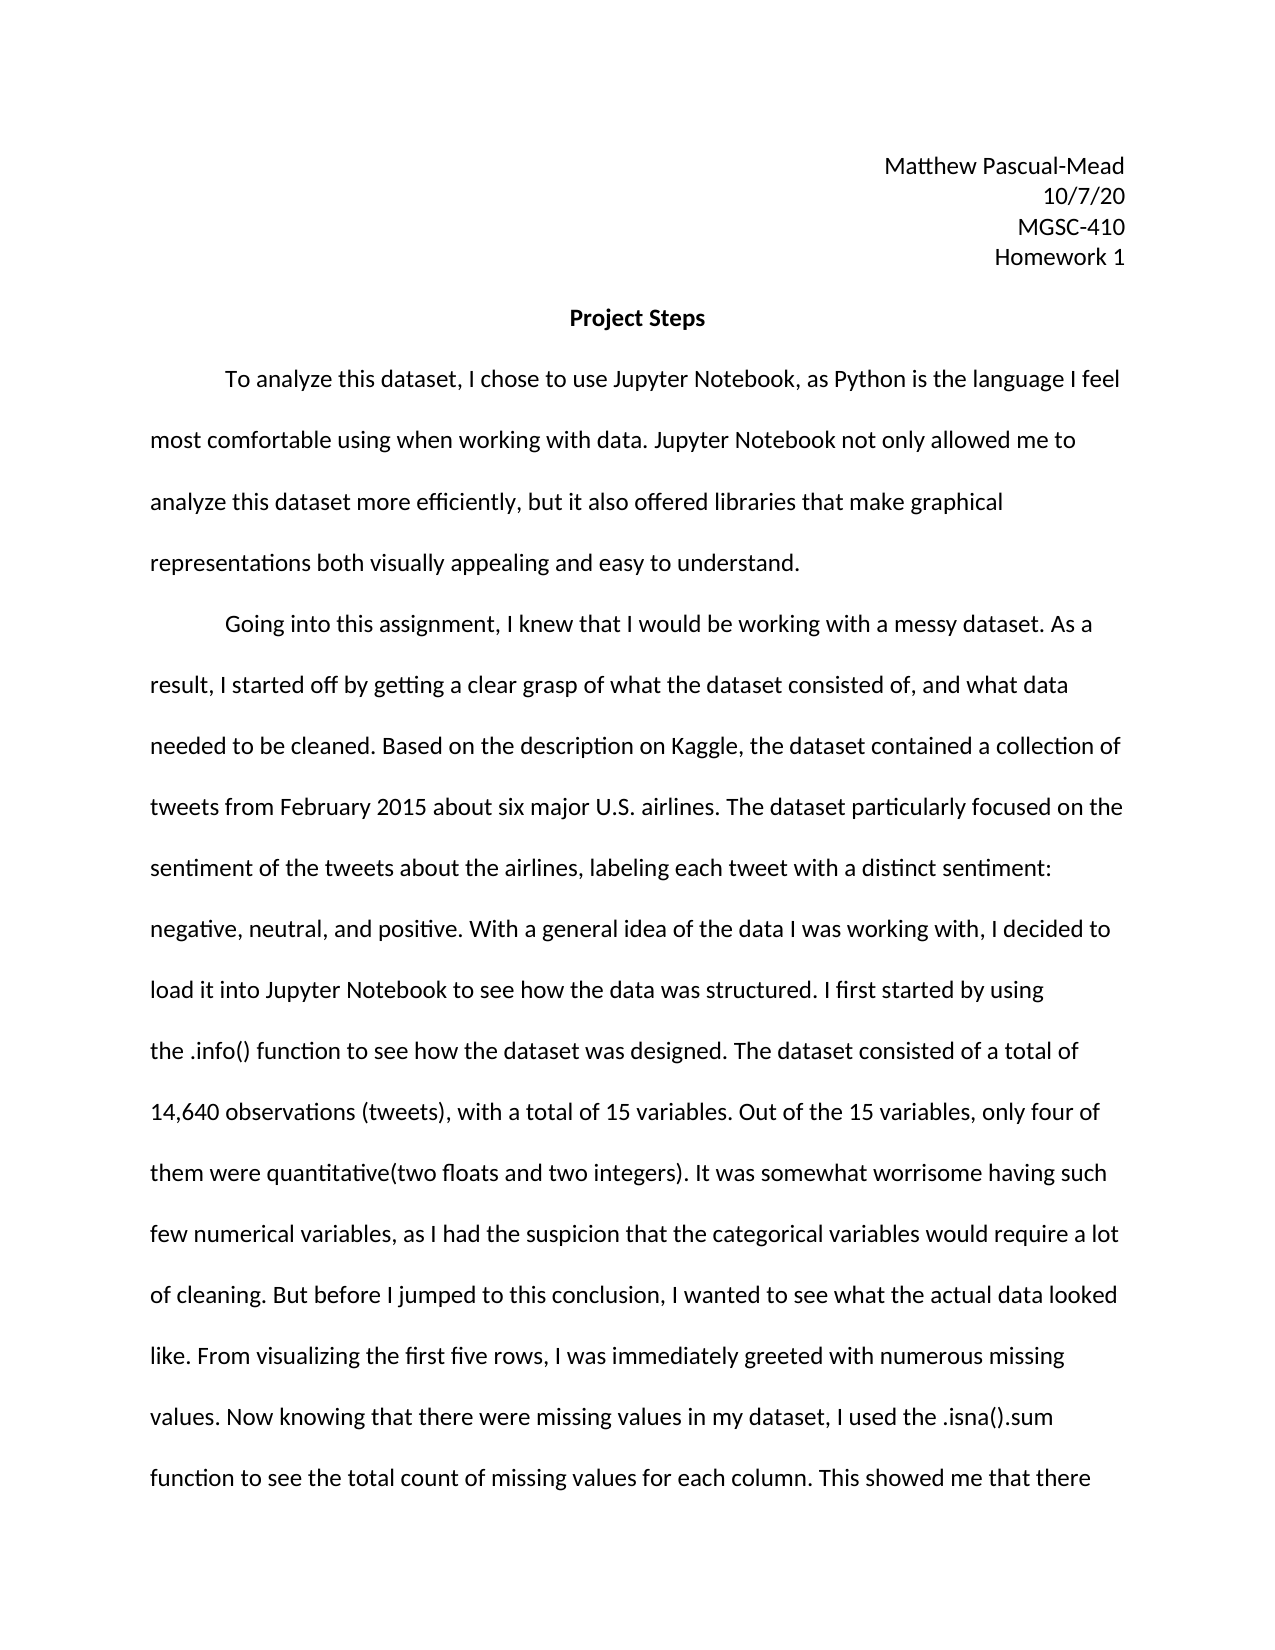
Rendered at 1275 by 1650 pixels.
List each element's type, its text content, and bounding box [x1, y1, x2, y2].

text MGSC-410 [150, 211, 1125, 242]
text Matthew Pascual-Mead [150, 150, 1125, 181]
text 10/7/20 [150, 181, 1125, 211]
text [150, 608, 1125, 1493]
text Homework 1 [150, 242, 1125, 272]
text Project Steps [150, 303, 1125, 333]
text To analyze this dataset, I chose to use Jupyter Notebook, as Python is the language I feel most comfortable using when working with data. Jupyter Notebook not only allowed me to analyze this dataset more efficiently, but it also offered libraries that make graphical representations both visually appealing and easy to understand. [150, 364, 1125, 577]
